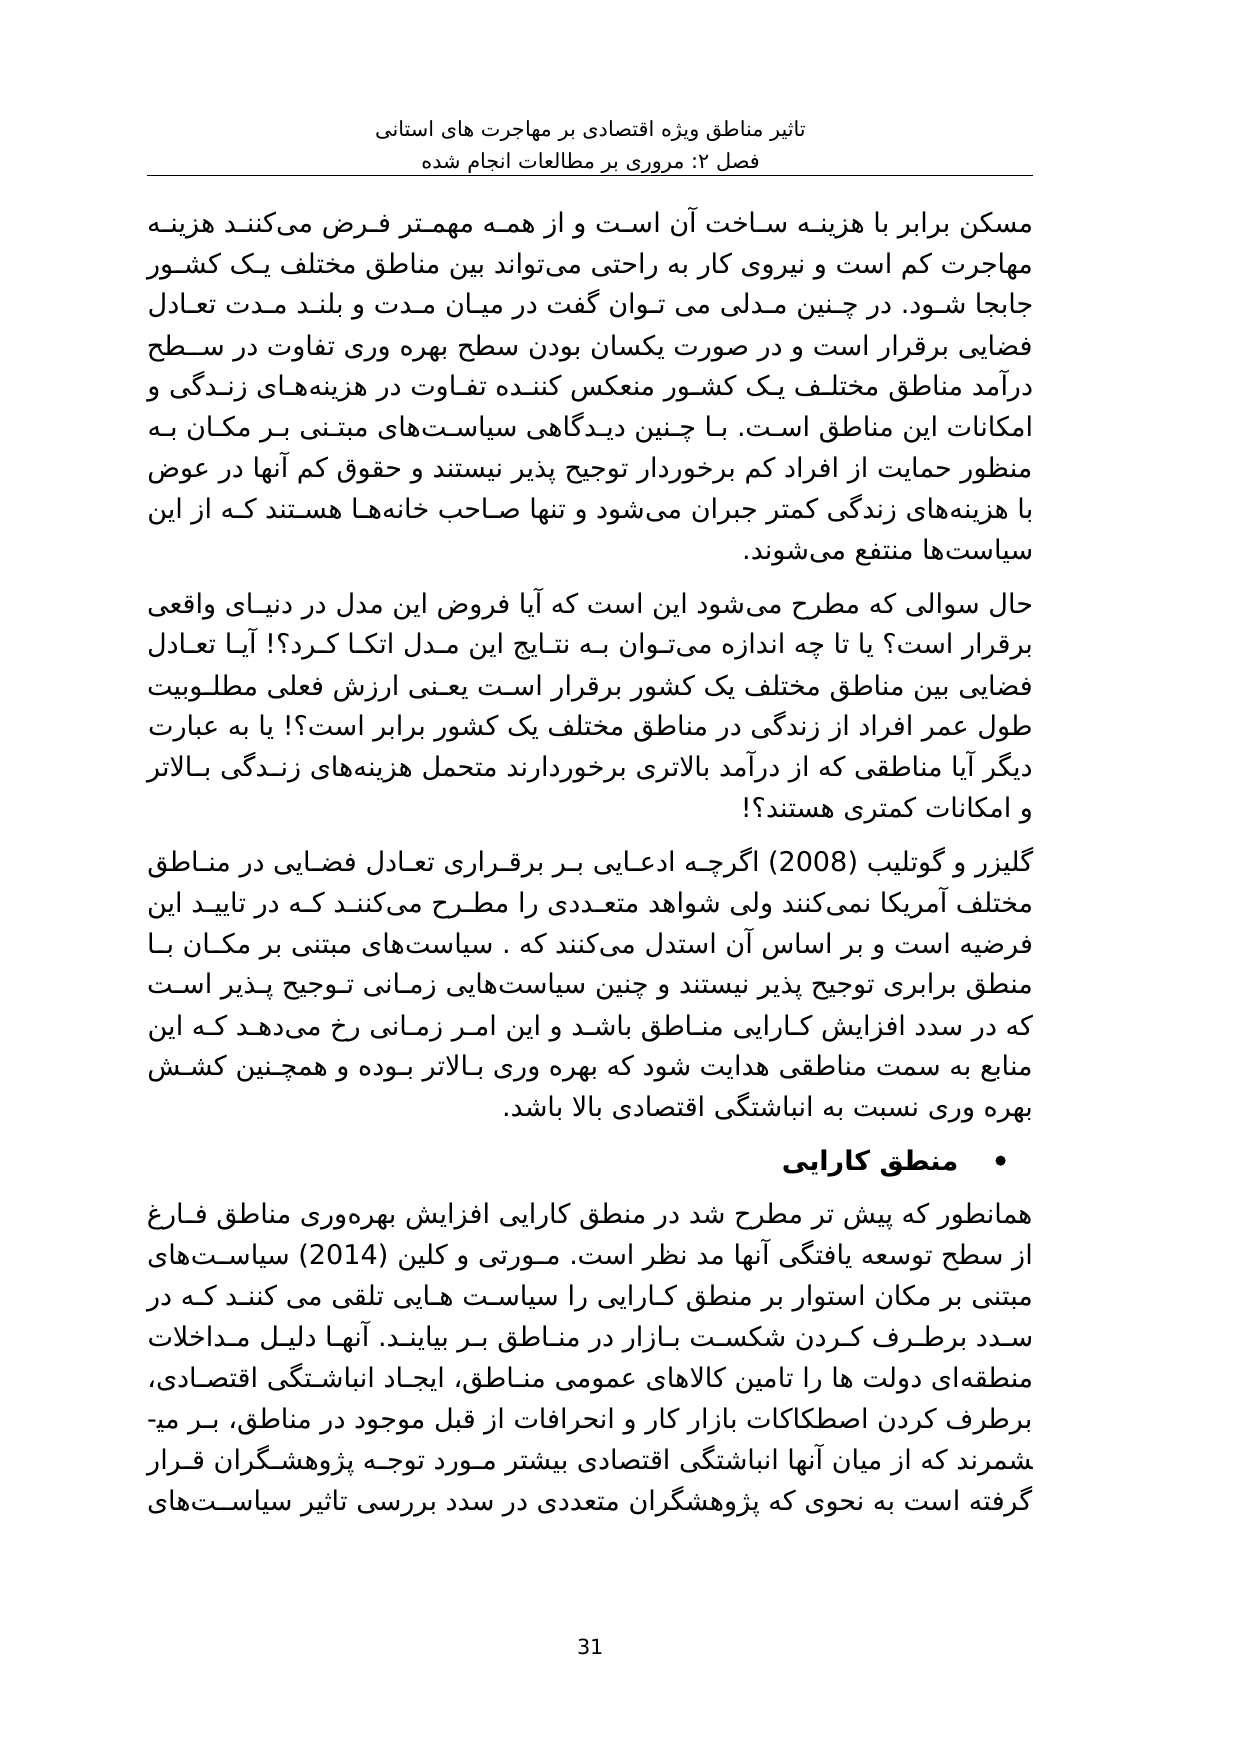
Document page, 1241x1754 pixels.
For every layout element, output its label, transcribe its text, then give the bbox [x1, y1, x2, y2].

list منطق کارایی [147, 1145, 996, 1177]
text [147, 1198, 1033, 1517]
text گلیزر و گوتلیب (2008) اگرچه ادعایی بر برقراری تعادل فضایی در مناطق مختلف آمریکا نمی‌کنند ولی شواهد متعددی را مطرح می‌کنند که در تایید این فرضیه است و بر اساس آن استدل می‌کنند که . سیاست‌های مبتنی بر مکان با منطق برابری توجیح پذیر نیستند و چنین سیاست‌هایی زمانی توجیح پذیر است که در سدد افزایش کارایی مناطق باشد و این امر زمانی رخ می‌دهد که این منابع به سمت مناطقی هدایت شود که بهره وری بالاتر بوده و همچنین کشش بهره وری نسبت به انباشتگی اقتصادی بالا باشد. [147, 846, 1033, 1123]
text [147, 207, 1033, 566]
text حال سوالی که مطرح می‌شود این است که آیا فروض این مدل در دنیای واقعی برقرار است؟ یا تا چه اندازه می‌توان به نتایج این مدل اتکا کرد؟! آیا تعادل فضایی بین مناطق مختلف یک کشور برقرار است یعنی ارزش فعلی مطلوبیت طول عمر افراد از زندگی در مناطق مختلف یک کشور برابر است؟! یا به عبارت دیگر آیا مناطقی که از درآمد بالاتری برخوردارند متحمل هزینه‌های زندگی بالاتر و امکانات کمتری هستند؟! [147, 588, 1033, 824]
